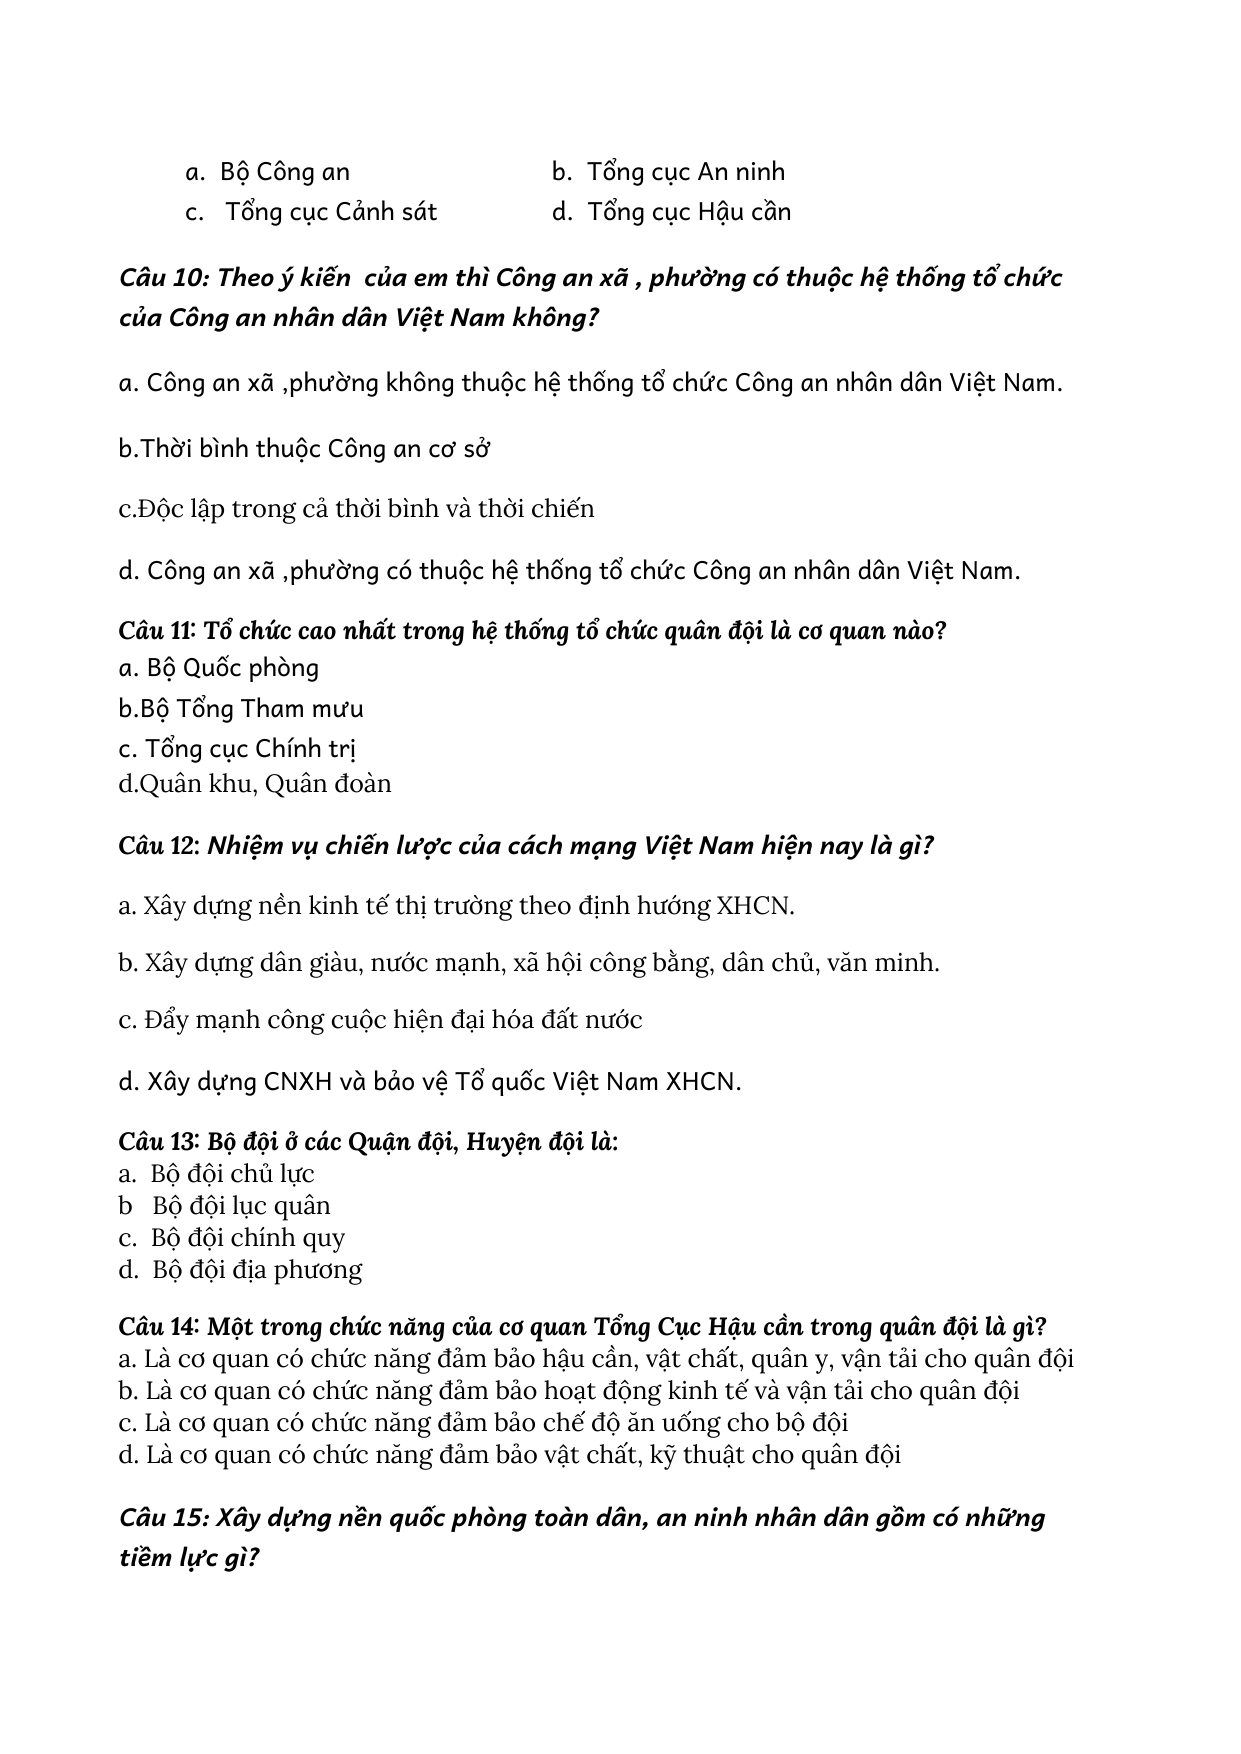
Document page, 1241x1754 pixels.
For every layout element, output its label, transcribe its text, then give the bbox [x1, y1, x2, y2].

text b Bộ đội lục quân [118, 1189, 1090, 1222]
text c.Độc lập trong cả thời bình và thời chiến [118, 492, 1090, 524]
text Câu 11: Tổ chức cao nhất trong hệ thống tổ chức quân đội là cơ quan nào? [118, 614, 1090, 646]
text a. Là cơ quan có chức năng đảm bảo hậu cần, vật chất, quân y, vận tải cho quân đội [118, 1342, 1090, 1374]
text d. Bộ đội địa phương [118, 1253, 1090, 1286]
text Câu 12: [118, 824, 1090, 864]
text c. Đẩy mạnh công cuộc hiện đại hóa đất nước [118, 1003, 1090, 1035]
text d. Là cơ quan có chức năng đảm bảo vật chất, kỹ thuật cho quân đội [118, 1438, 1090, 1470]
text b. Xây dựng dân giàu, nước mạnh, xã hội công bằng, dân chủ, văn minh. [118, 946, 1090, 978]
text c. Là cơ quan có chức năng đảm bảo chế độ ăn uống cho bộ đội [118, 1406, 1090, 1438]
text Câu 13: Bộ đội ở các Quận đội, Huyện đội là: [118, 1126, 1090, 1158]
text d.Quân khu, Quân đoàn [118, 767, 1090, 799]
text a. Bộ đội chủ lực [118, 1158, 1090, 1189]
text Câu 14: Một trong chức năng của cơ quan Tổng Cục Hậu cần trong quân đội là gì? [118, 1311, 1090, 1342]
text a. Xây dựng nền kinh tế thị trường theo định hướng XHCN. [118, 889, 1090, 921]
text c. Bộ đội chính quy [118, 1222, 1090, 1253]
text b. Là cơ quan có chức năng đảm bảo hoạt động kinh tế và vận tải cho quân đội [118, 1374, 1090, 1406]
